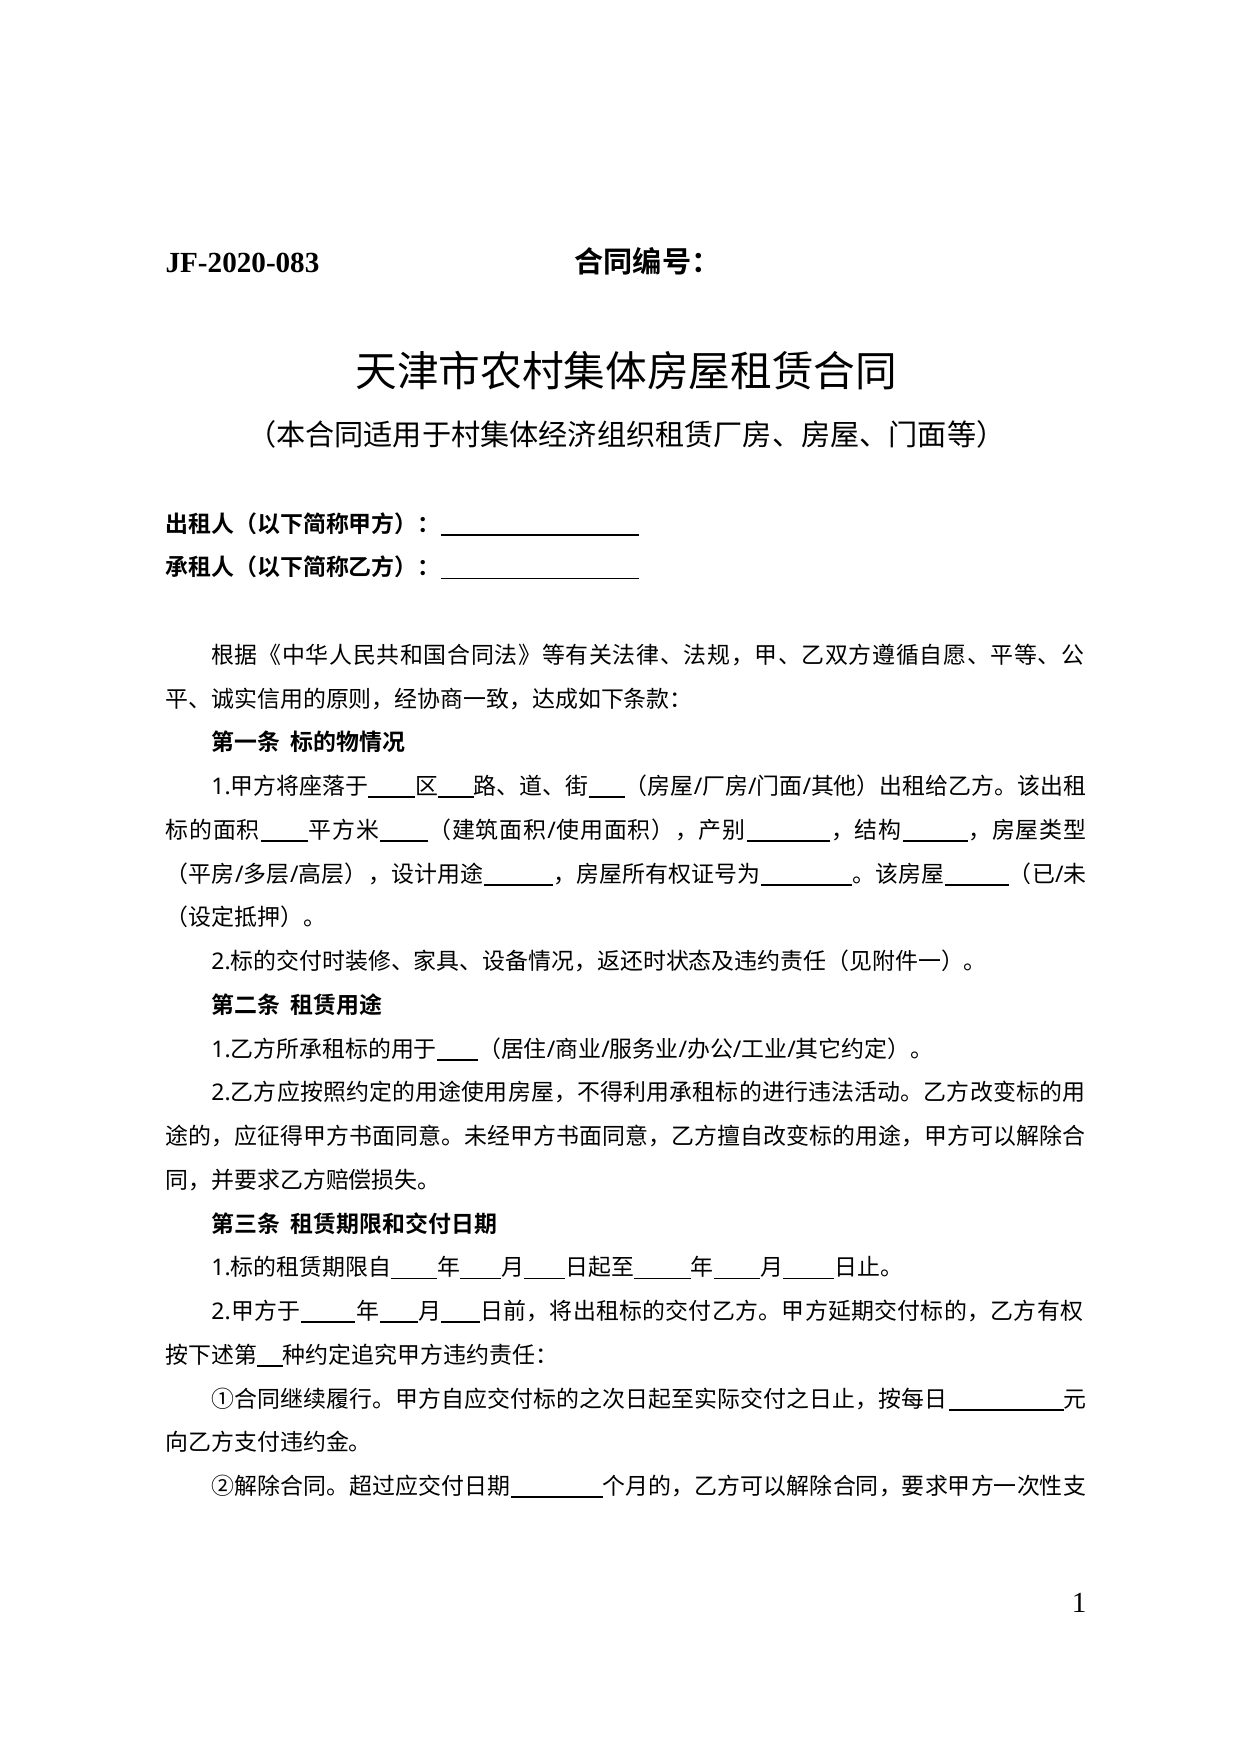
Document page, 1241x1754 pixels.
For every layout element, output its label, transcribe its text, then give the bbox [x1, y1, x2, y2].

text （本合同适用于村集体经济组织租赁厂房、房屋、门面等） [165, 398, 1087, 457]
text 2.甲方于 年 月 日前，将出租标的交付乙方。甲方延期交付标的，乙方有权按下述第 种约定追究甲方违约责任： [165, 1284, 1087, 1372]
text 2.乙方应按照约定的用途使用房屋，不得利用承租标的进行违法活动。乙方改变标的用途的，应征得甲方书面同意。未经甲方书面同意，乙方擅自改变标的用途，甲方可以解除合同，并要求乙方赔偿损失。 [165, 1066, 1087, 1197]
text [165, 1459, 1087, 1503]
text 承租人（以下简称乙方）： [165, 541, 1087, 584]
text 1.标的租赁期限自 年 月 日起至 年 月 日止。 [165, 1241, 1087, 1284]
text 第三条 租赁期限和交付日期 [165, 1197, 1087, 1241]
text 根据《中华人民共和国合同法》等有关法律、法规，甲、乙双方遵循自愿、平等、公平、诚实信用的原则，经协商一致，达成如下条款： [165, 628, 1087, 716]
text 第二条 租赁用途 [165, 978, 1087, 1022]
text 第一条 标的物情况 [165, 716, 1087, 759]
text JF-2020-083 合同编号： [165, 219, 1087, 300]
text 出租人（以下简称甲方）： [165, 497, 1087, 541]
text 1.乙方所承租标的用于 （居住/商业/服务业/办公/工业/其它约定）。 [165, 1022, 1087, 1066]
text 天津市农村集体房屋租赁合同 [165, 340, 1087, 398]
text 1.甲方将座落于 区 路、道、街 （房屋/厂房/门面/其他）出租给乙方。该出租标的面积 平方米 （建筑面积/使用面积），产别 ，结构 ，房屋类型 （平房/多层/高层），设计用途 ，房屋所有权证号为 。该房屋 （已/未（设定抵押）。 [165, 759, 1087, 934]
text ①合同继续履行。甲方自应交付标的之次日起至实际交付之日止，按每日 元向乙方支付违约金。 [165, 1372, 1087, 1459]
text 2.标的交付时装修、家具、设备情况，返还时状态及违约责任（见附件一）。 [165, 934, 1087, 978]
